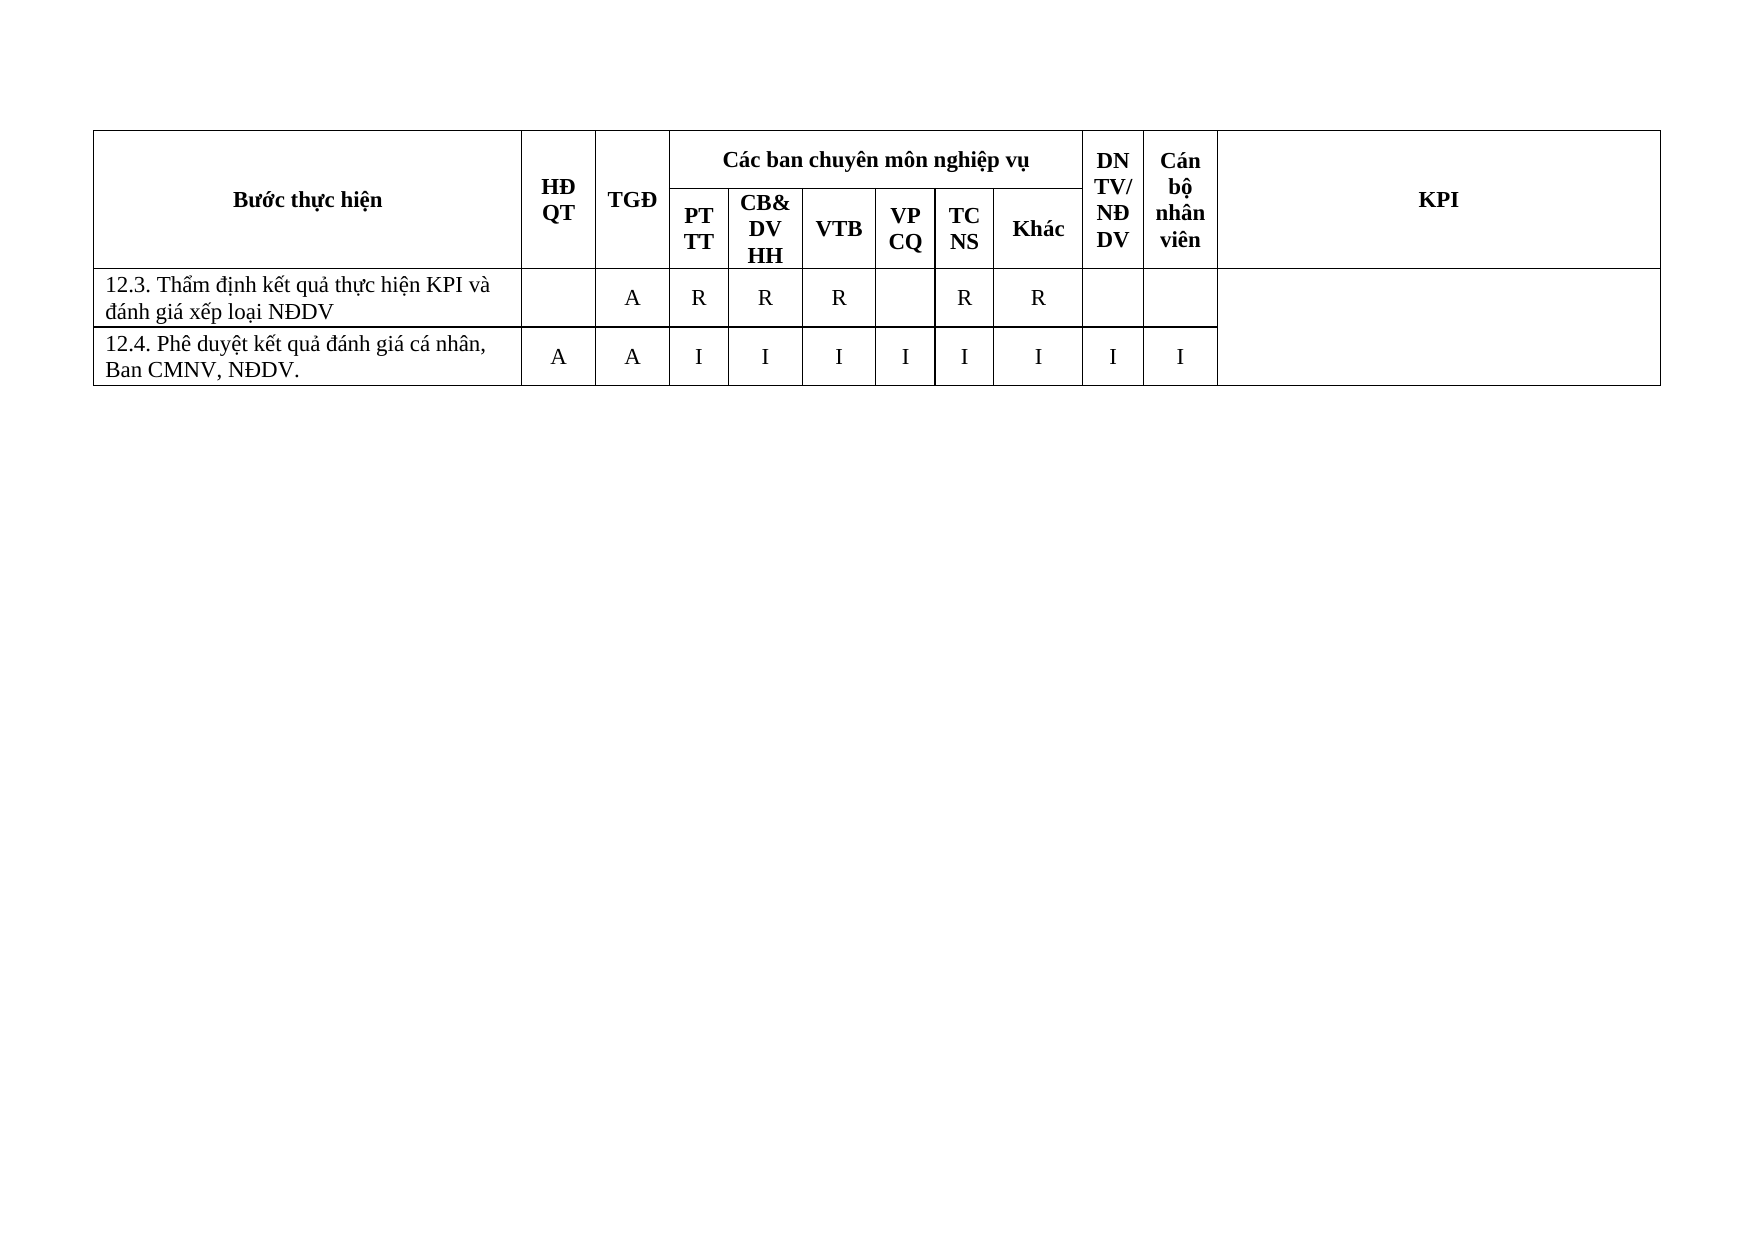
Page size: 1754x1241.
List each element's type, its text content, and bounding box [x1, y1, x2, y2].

table_header HĐQT [522, 131, 595, 268]
table_cell TCNS [936, 189, 993, 268]
table_cell I [729, 328, 802, 385]
table_cell [876, 269, 934, 326]
table_cell I [803, 328, 875, 385]
table_cell I [994, 328, 1082, 385]
table_cell I [876, 328, 934, 385]
table_header DNTV/NĐDV [1083, 131, 1143, 268]
table_cell CB&DV HH [729, 189, 802, 268]
table_cell I [1083, 328, 1143, 385]
table_cell R [729, 269, 802, 326]
table_cell I [1144, 328, 1217, 385]
table_header Cán bộ nhân viên [1144, 131, 1217, 268]
table_cell R [670, 269, 728, 326]
table_cell VPCQ [876, 189, 934, 268]
table_cell 12.4. Phê duyệt kết quả đánh giá cá nhân, Ban CMNV, NĐDV. [94, 328, 521, 385]
table_cell PTTT [670, 189, 728, 268]
table_header KPI [1218, 131, 1660, 268]
table_cell Khác [994, 189, 1082, 268]
table_cell VTB [803, 189, 875, 268]
table_cell I [670, 328, 728, 385]
table_header Các ban chuyên môn nghiệp vụ [670, 131, 1082, 188]
table_header TGĐ [596, 131, 669, 268]
table_header Bước thực hiện [94, 131, 521, 268]
table_cell R [803, 269, 875, 326]
table_cell A [596, 269, 669, 326]
table_cell A [596, 328, 669, 385]
table_cell R [936, 269, 993, 326]
table_cell A [522, 328, 595, 385]
table_cell 12.3. Thẩm định kết quả thực hiện KPI và đánh giá xếp loại NĐDV [94, 269, 521, 326]
table_cell [1083, 269, 1143, 326]
table_cell [522, 269, 595, 326]
table_cell [1144, 269, 1217, 326]
table_cell R [994, 269, 1082, 326]
table_cell I [936, 328, 993, 385]
